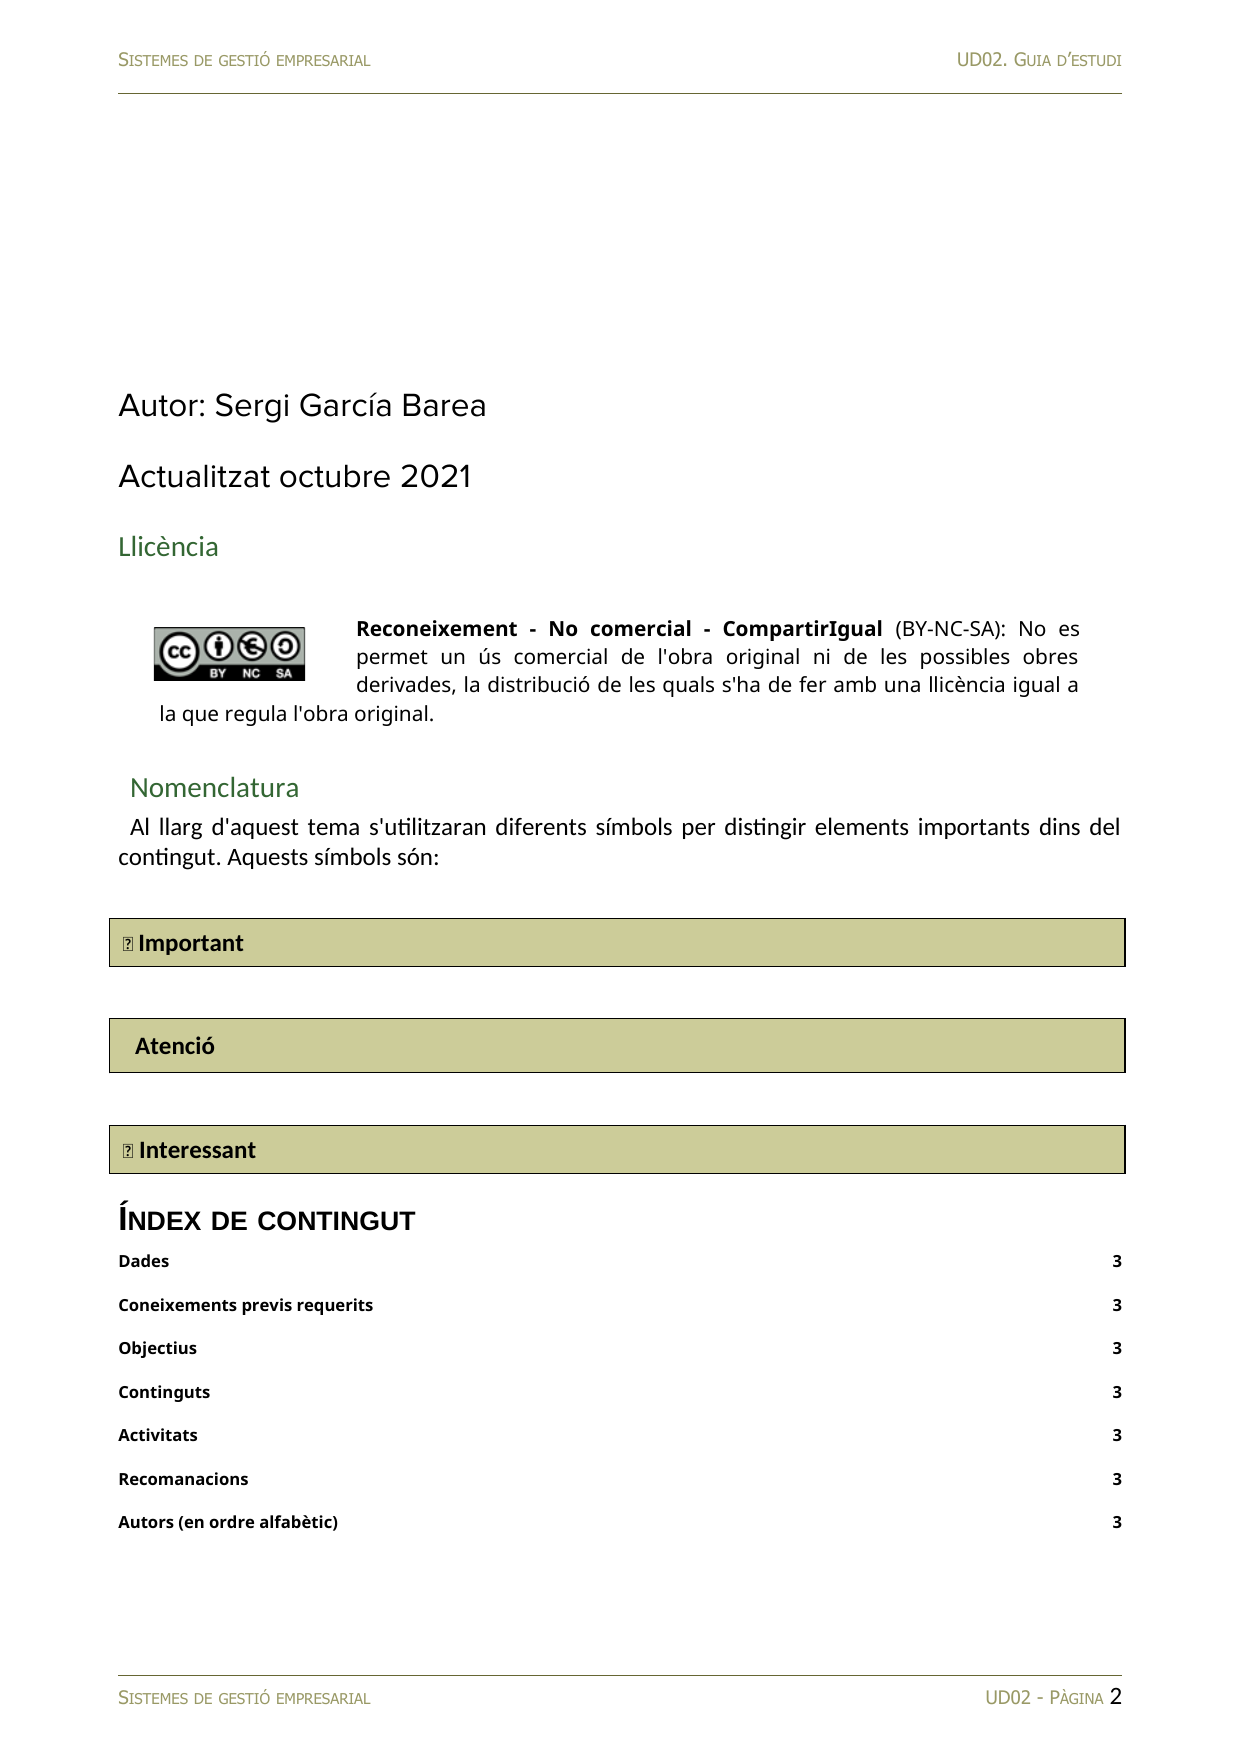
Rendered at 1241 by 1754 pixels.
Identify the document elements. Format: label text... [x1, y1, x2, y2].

text 💬 Interessant [110, 1126, 1124, 1173]
text Reconeixement - No comercial - CompartirIgual (BY-NC-SA): No es permet un ús comercial de l'obra original ni de les possibles obres derivades, la distribució de les quals s'ha de fer amb una llicència igual a la que regula l'obra original. [159, 614, 1080, 727]
text Llicència [118, 528, 1122, 564]
text Autor: Sergi García Barea [118, 385, 1122, 426]
picture [153, 627, 306, 681]
text Nomenclatura [118, 769, 1122, 804]
text Al llarg d'aquest tema s'utilitzaran diferents símbols per distingir elements importants dins del contingut. Aquests símbols són: [118, 811, 1122, 872]
text 📖 Important [110, 919, 1124, 966]
text Actualitzat octubre 2021 [118, 457, 1122, 497]
text ❕ Atenció [110, 1019, 1124, 1072]
text Índex de contingut [118, 1199, 1122, 1237]
